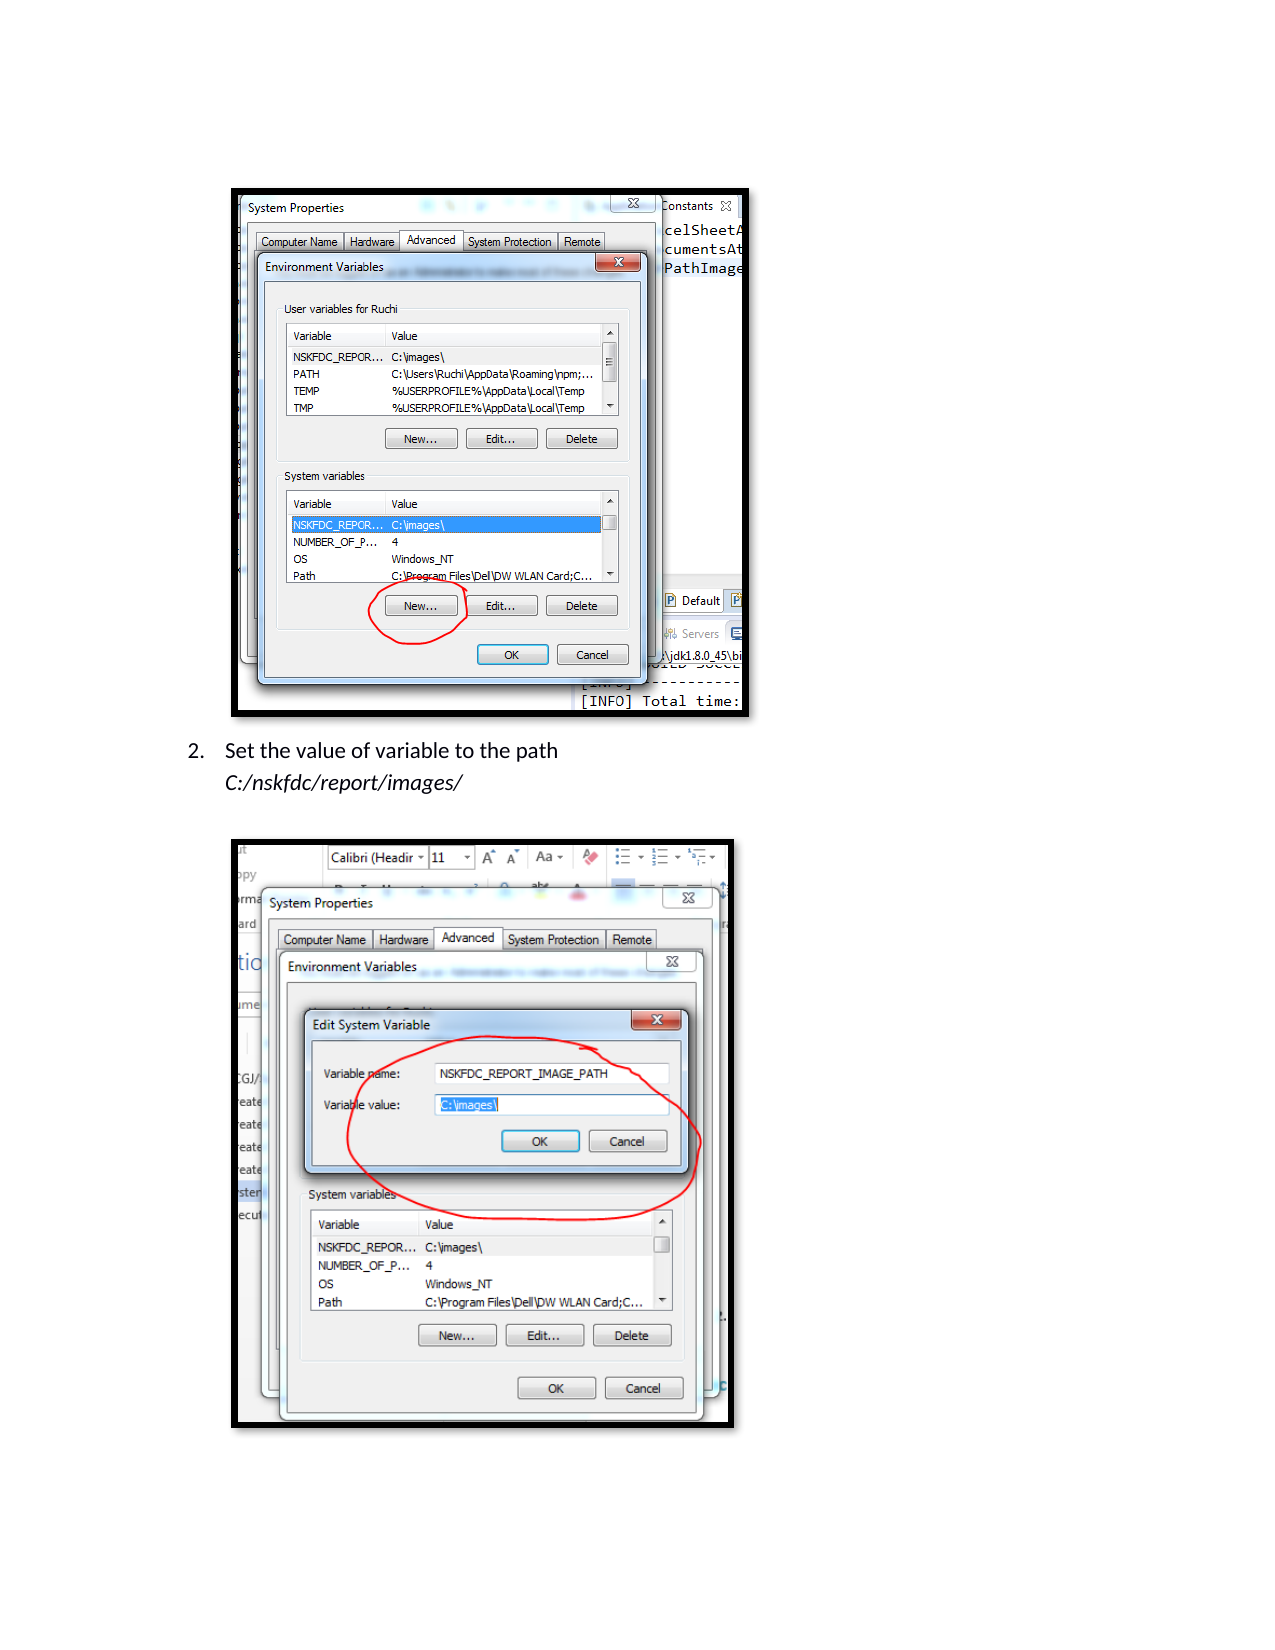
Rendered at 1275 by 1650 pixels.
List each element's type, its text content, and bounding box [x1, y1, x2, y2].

list Set the value of variable to the path [187, 736, 1125, 764]
picture [238, 195, 742, 710]
list C:/nskfdc/report/images/ [225, 768, 1125, 796]
picture [238, 845, 728, 1422]
